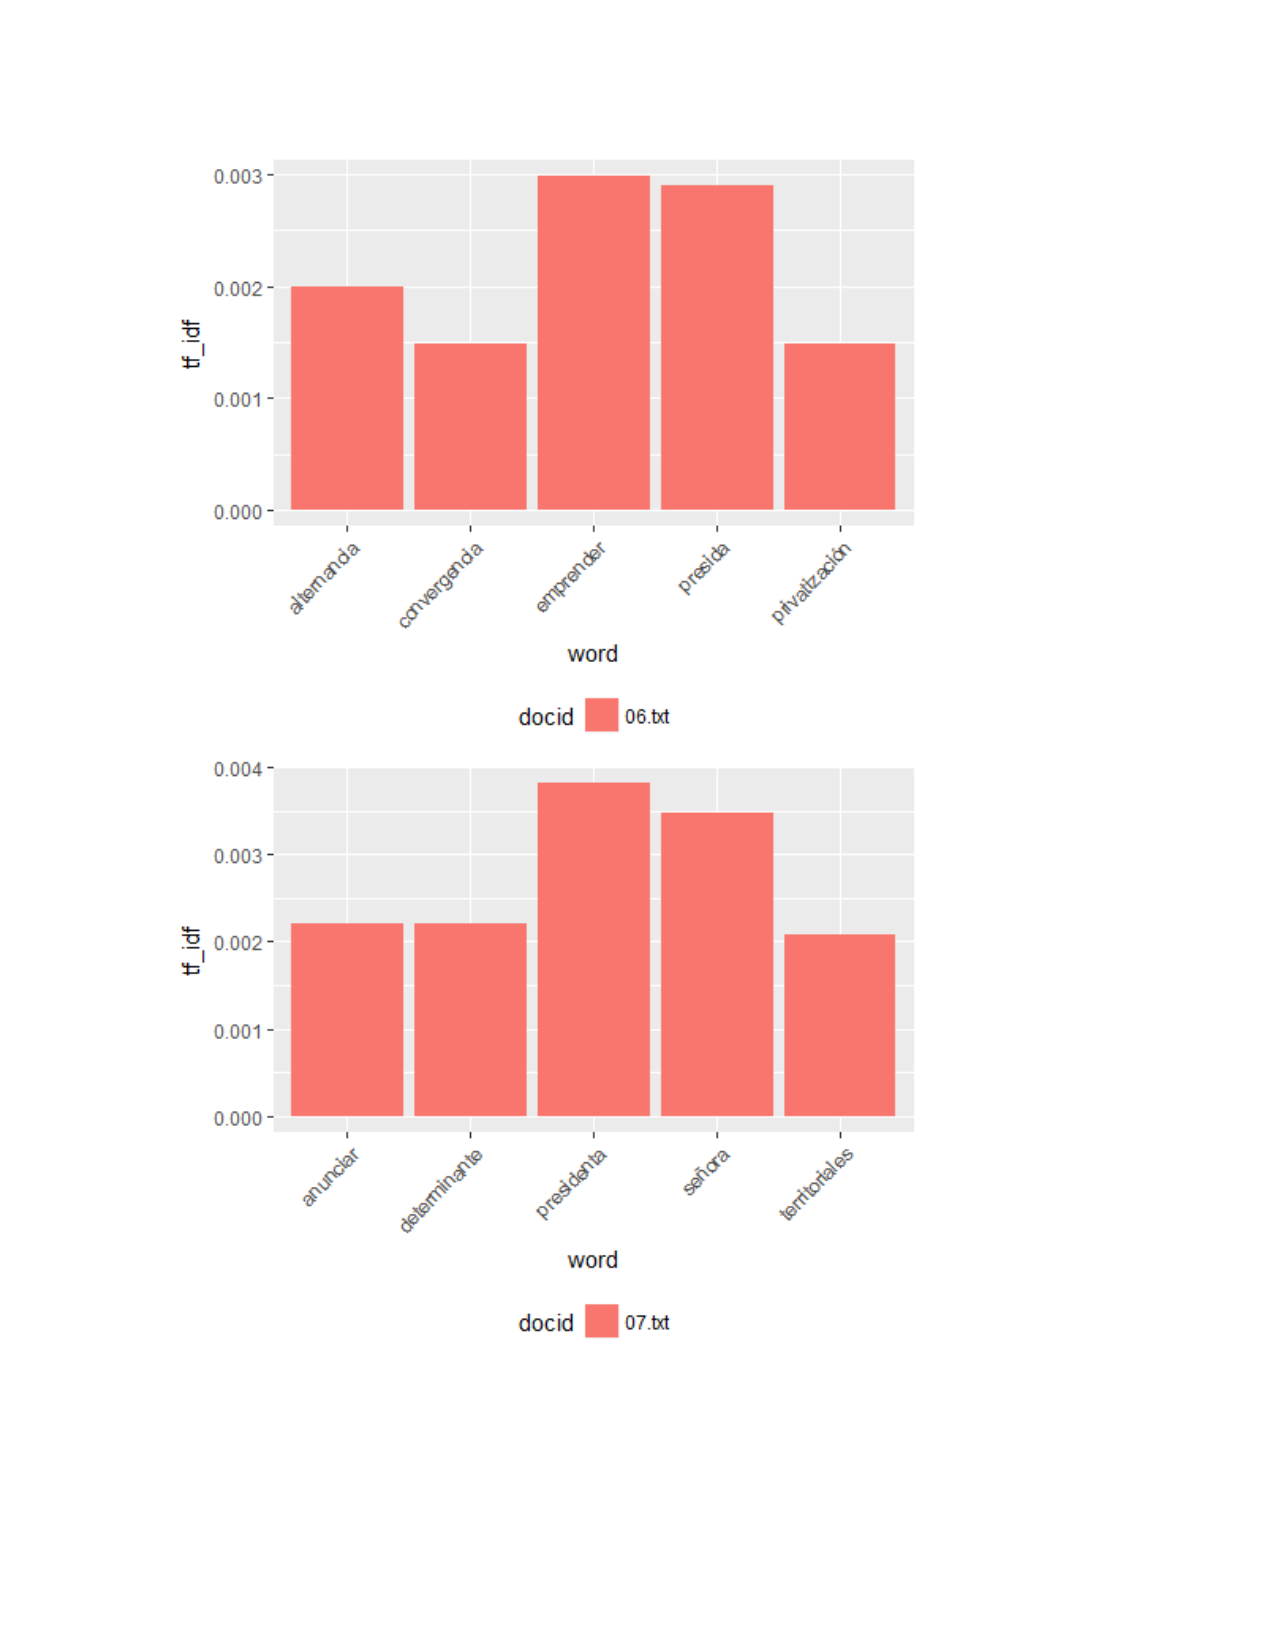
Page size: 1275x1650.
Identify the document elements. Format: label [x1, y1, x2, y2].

picture [168, 150, 927, 1363]
